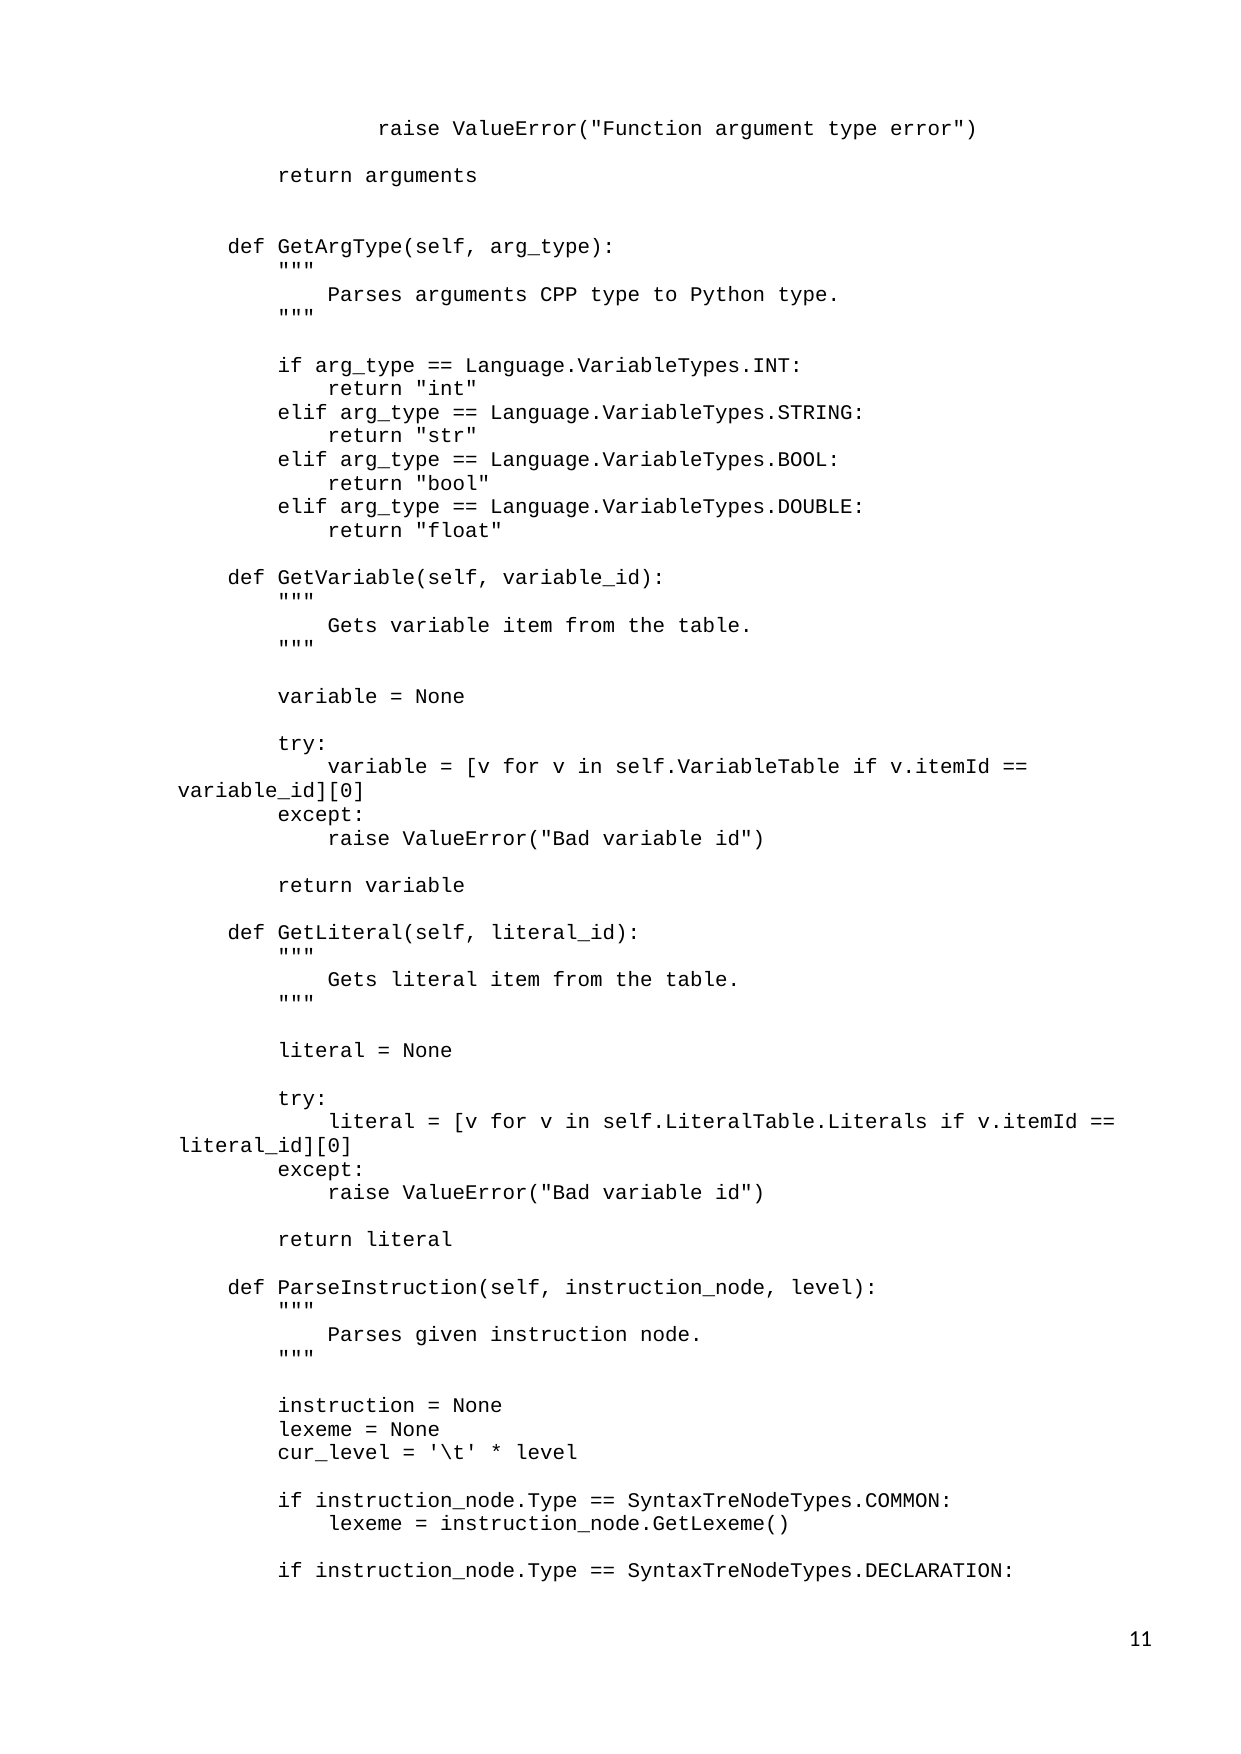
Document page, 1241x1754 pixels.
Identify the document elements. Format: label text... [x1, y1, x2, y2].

text variable = None [177, 686, 1152, 709]
text except: [177, 1158, 1152, 1182]
text return literal [177, 1229, 1152, 1253]
text lexeme = instruction_node.GetLexeme() [177, 1513, 1152, 1537]
text elif arg_type == Language.VariableTypes.DOUBLE: [177, 496, 1152, 520]
text """ [177, 993, 1152, 1017]
text """ [177, 260, 1152, 284]
text raise ValueError("Function argument type error") [177, 118, 1152, 142]
text Gets literal item from the table. [177, 969, 1152, 993]
text instruction = None [177, 1395, 1152, 1419]
text if arg_type == Language.VariableTypes.INT: [177, 354, 1152, 378]
text def ParseInstruction(self, instruction_node, level): [177, 1277, 1152, 1300]
text elif arg_type == Language.VariableTypes.BOOL: [177, 449, 1152, 473]
text return "int" [177, 378, 1152, 402]
text raise ValueError("Bad variable id") [177, 827, 1152, 851]
text except: [177, 804, 1152, 827]
text return arguments [177, 165, 1152, 189]
text def GetLiteral(self, literal_id): [177, 922, 1152, 946]
text try: [177, 1088, 1152, 1111]
text cur_level = '\t' * level [177, 1442, 1152, 1466]
text """ [177, 946, 1152, 969]
text def GetArgType(self, arg_type): [177, 236, 1152, 260]
text """ [177, 638, 1152, 662]
text raise ValueError("Bad variable id") [177, 1182, 1152, 1206]
text literal = [v for v in self.LiteralTable.Literals if v.itemId == literal_id][0] [177, 1111, 1152, 1158]
text if instruction_node.Type == SyntaxTreNodeTypes.DECLARATION: [177, 1561, 1152, 1584]
text """ [177, 307, 1152, 331]
text return "float" [177, 520, 1152, 544]
text try: [177, 733, 1152, 757]
text Gets variable item from the table. [177, 615, 1152, 638]
text Parses arguments CPP type to Python type. [177, 284, 1152, 307]
text """ [177, 591, 1152, 615]
text Parses given instruction node. [177, 1324, 1152, 1348]
text literal = None [177, 1040, 1152, 1064]
text """ [177, 1348, 1152, 1371]
text """ [177, 1300, 1152, 1324]
text def GetVariable(self, variable_id): [177, 567, 1152, 591]
text variable = [v for v in self.VariableTable if v.itemId == variable_id][0] [177, 757, 1152, 804]
text lexeme = None [177, 1419, 1152, 1442]
text if instruction_node.Type == SyntaxTreNodeTypes.COMMON: [177, 1489, 1152, 1513]
text return "bool" [177, 473, 1152, 496]
text return "str" [177, 426, 1152, 449]
text elif arg_type == Language.VariableTypes.STRING: [177, 402, 1152, 426]
text return variable [177, 875, 1152, 898]
